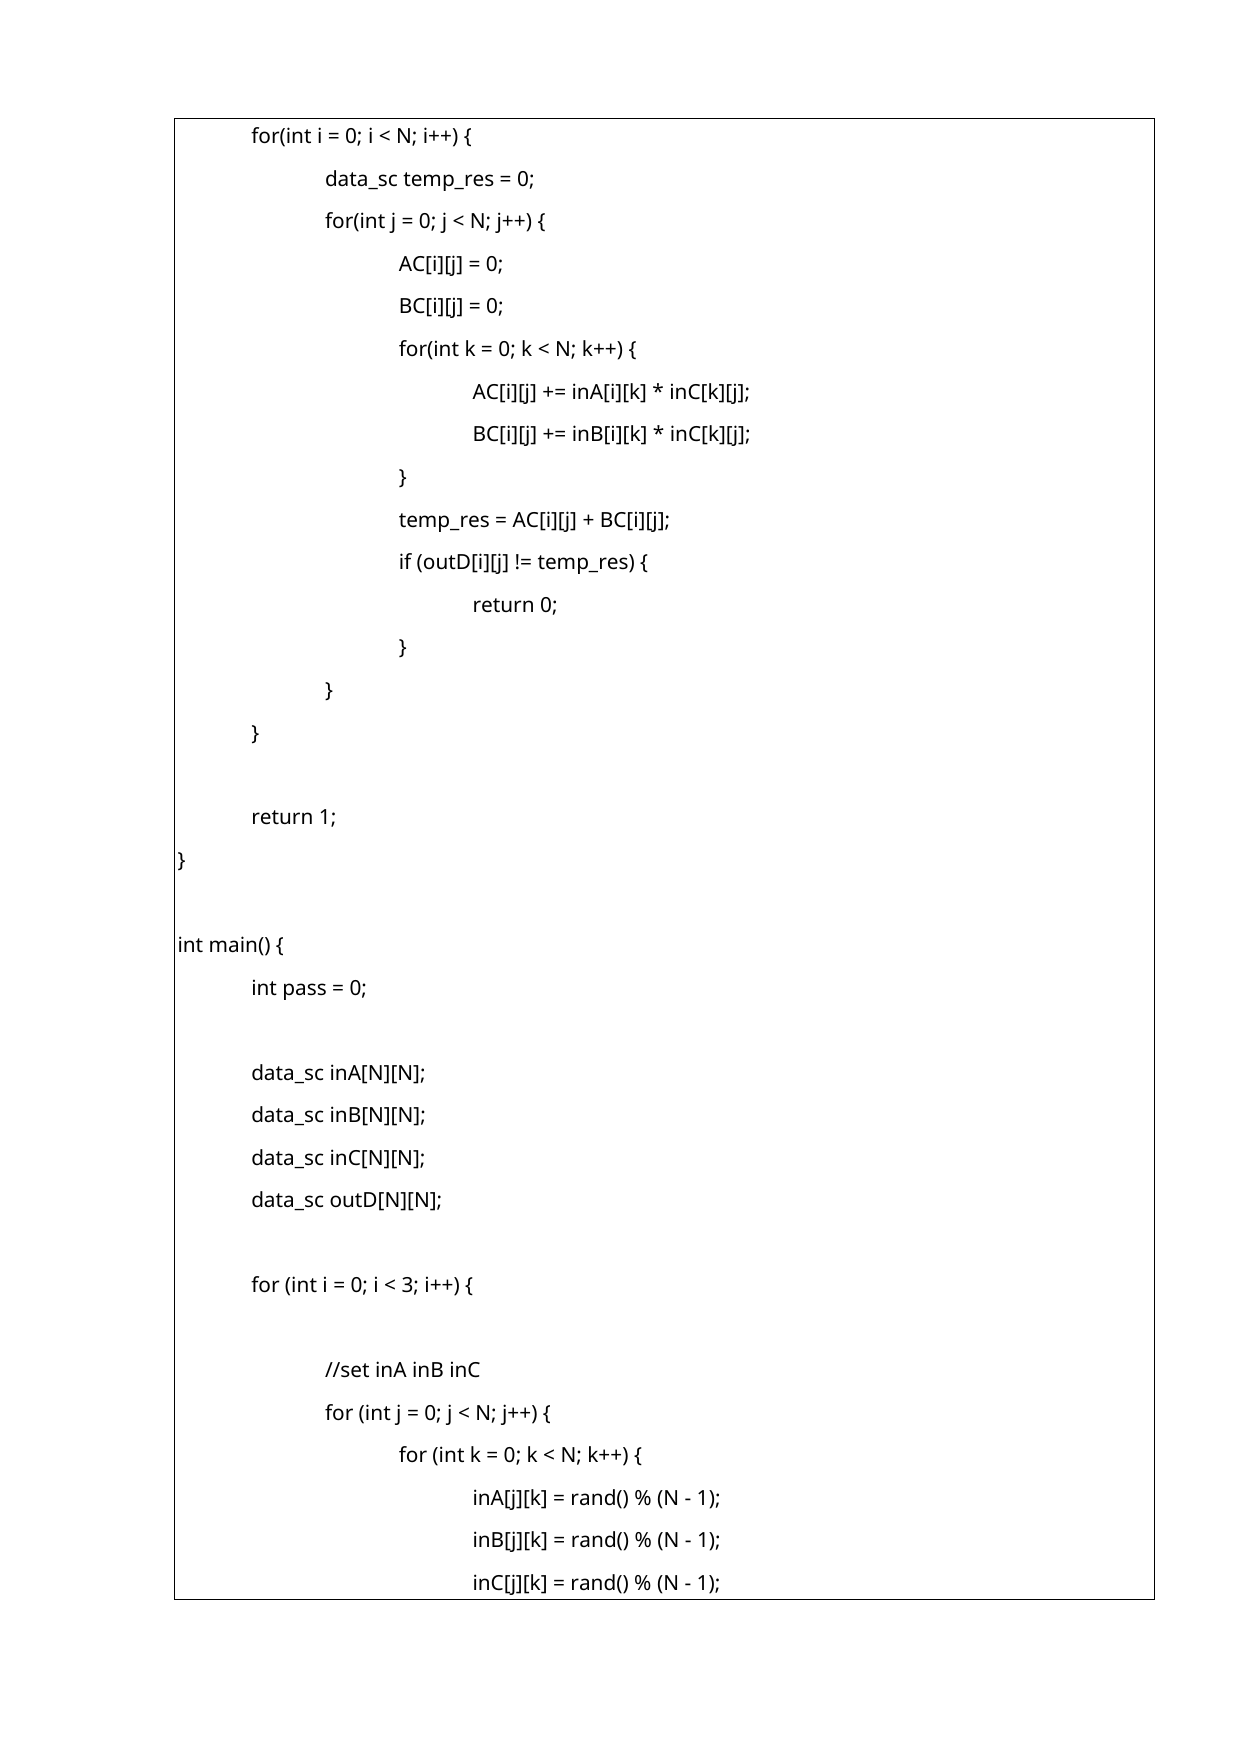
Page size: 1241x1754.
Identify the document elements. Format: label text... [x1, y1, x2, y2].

text data_sc inA[N][N]; [175, 1054, 1154, 1086]
text inB[j][k] = rand() % (N - 1); [175, 1522, 1154, 1554]
text AC[i][j] = 0; [175, 246, 1154, 277]
text temp_res = AC[i][j] + BC[i][j]; [175, 502, 1154, 533]
text } [175, 842, 1154, 873]
text return 0; [175, 587, 1154, 618]
text AC[i][j] += inA[i][k] * inC[k][j]; [175, 374, 1154, 405]
text } [175, 459, 1154, 491]
text inC[j][k] = rand() % (N - 1); [175, 1565, 1154, 1599]
text data_sc inB[N][N]; [175, 1097, 1154, 1129]
text data_sc inC[N][N]; [175, 1140, 1154, 1171]
text } [175, 714, 1154, 746]
text data_sc temp_res = 0; [175, 161, 1154, 192]
text for(int k = 0; k < N; k++) { [175, 331, 1154, 363]
text BC[i][j] = 0; [175, 288, 1154, 320]
text for(int i = 0; i < N; i++) { [175, 119, 1154, 150]
text int pass = 0; [175, 970, 1154, 1001]
text for (int j = 0; j < N; j++) { [175, 1394, 1154, 1426]
text } [175, 629, 1154, 661]
text for (int k = 0; k < N; k++) { [175, 1437, 1154, 1469]
text } [175, 672, 1154, 703]
text //set inA inB inC [175, 1352, 1154, 1383]
text if (outD[i][j] != temp_res) { [175, 544, 1154, 576]
text int main() { [175, 927, 1154, 959]
text for (int i = 0; i < 3; i++) { [175, 1267, 1154, 1299]
text for(int j = 0; j < N; j++) { [175, 203, 1154, 235]
text BC[i][j] += inB[i][k] * inC[k][j]; [175, 416, 1154, 448]
text data_sc outD[N][N]; [175, 1182, 1154, 1214]
text return 1; [175, 799, 1154, 831]
text inA[j][k] = rand() % (N - 1); [175, 1480, 1154, 1511]
